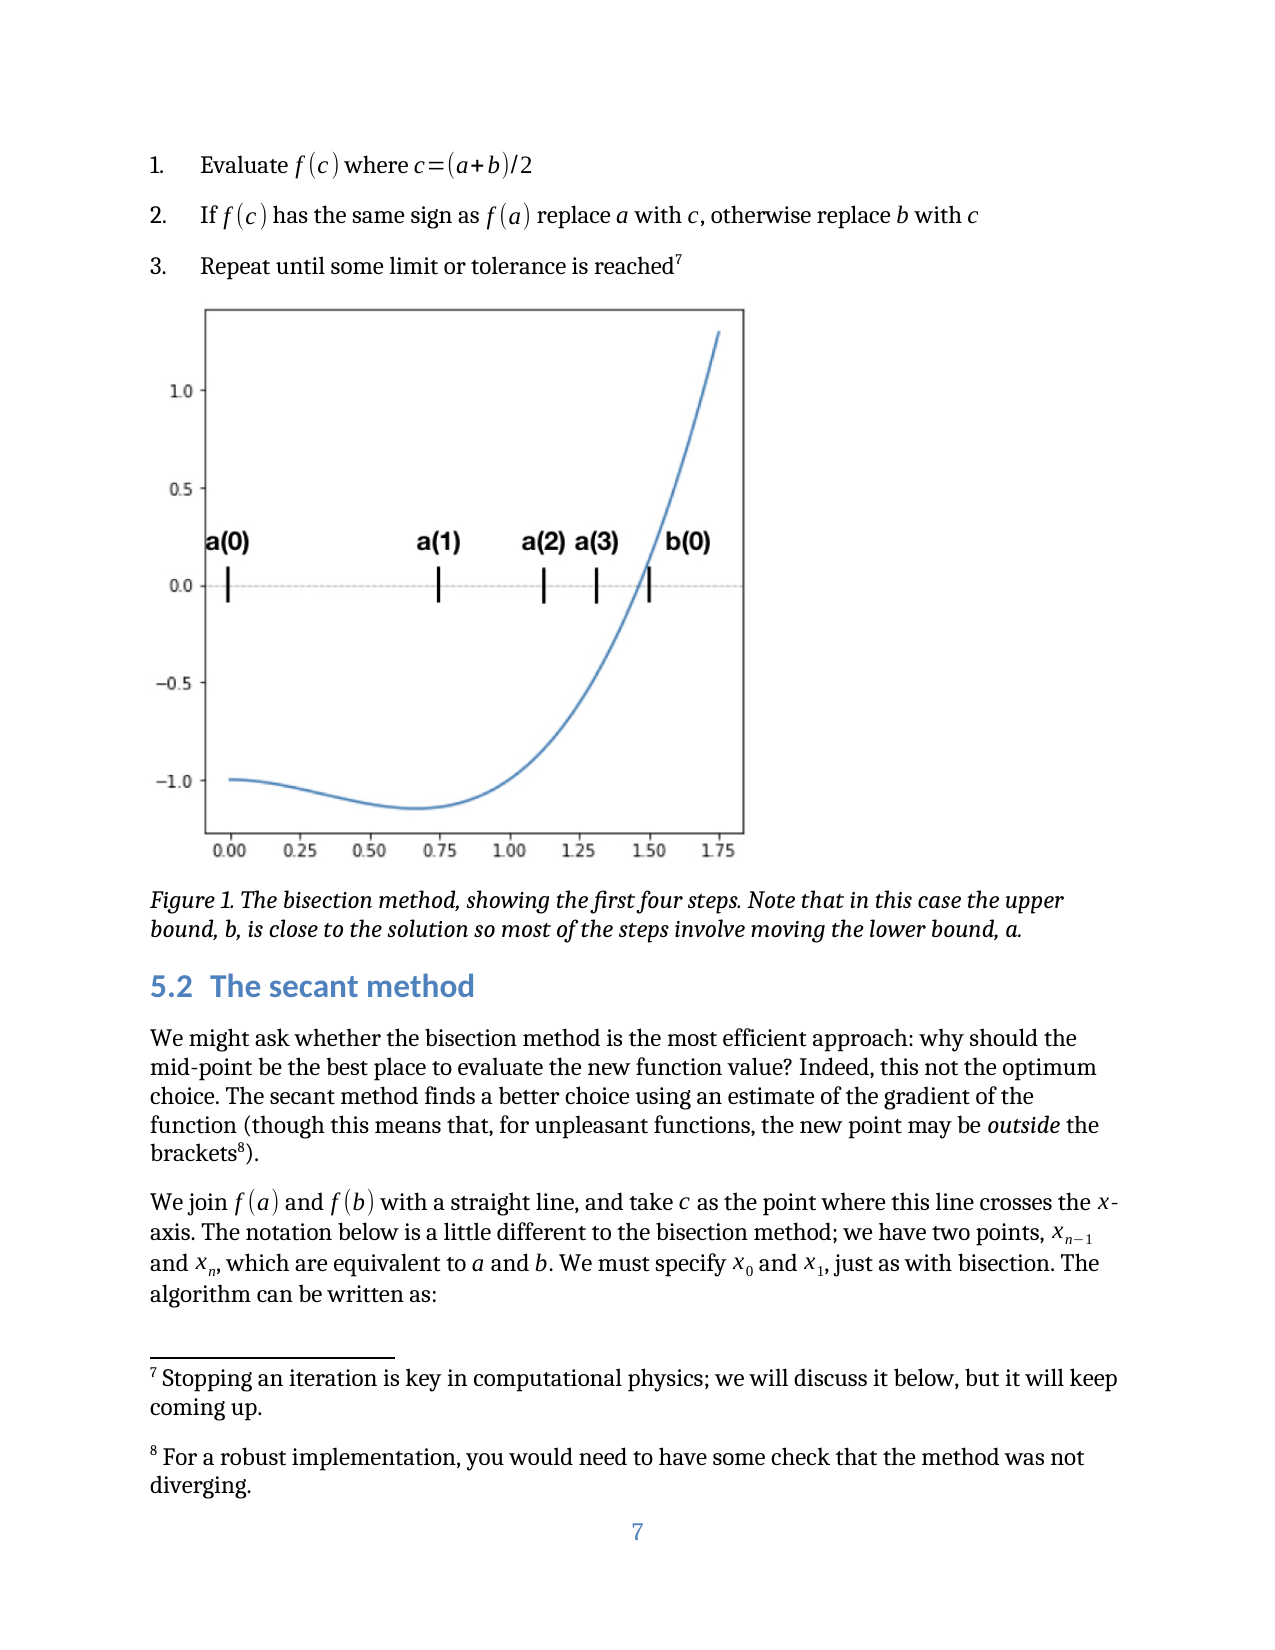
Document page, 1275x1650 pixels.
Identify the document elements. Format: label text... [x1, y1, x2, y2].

list Repeat until some limit or tolerance is reached [150, 252, 1125, 280]
picture [150, 301, 750, 866]
subtitle The secant method [150, 965, 1125, 1006]
text We might ask whether the bisection method is the most efficient approach: why should the mid-point be the best place to evaluate the new function value? Indeed, this not the optimum choice. The secant method finds a better choice using an estimate of the gradient of the function (though this means that, for unpleasant functions, the new point may be outside the brackets). [150, 1024, 1125, 1168]
list Evaluate where [150, 150, 1125, 180]
list If has the same sign as replace with , otherwise replace with [150, 201, 1125, 231]
text We join and with a straight line, and take as the point where this line crosses the -axis. The notation below is a little different to the bisection method; we have two points, and , which are equivalent to and . We must specify and , just as with bisection. The algorithm can be written as: [150, 1187, 1125, 1308]
